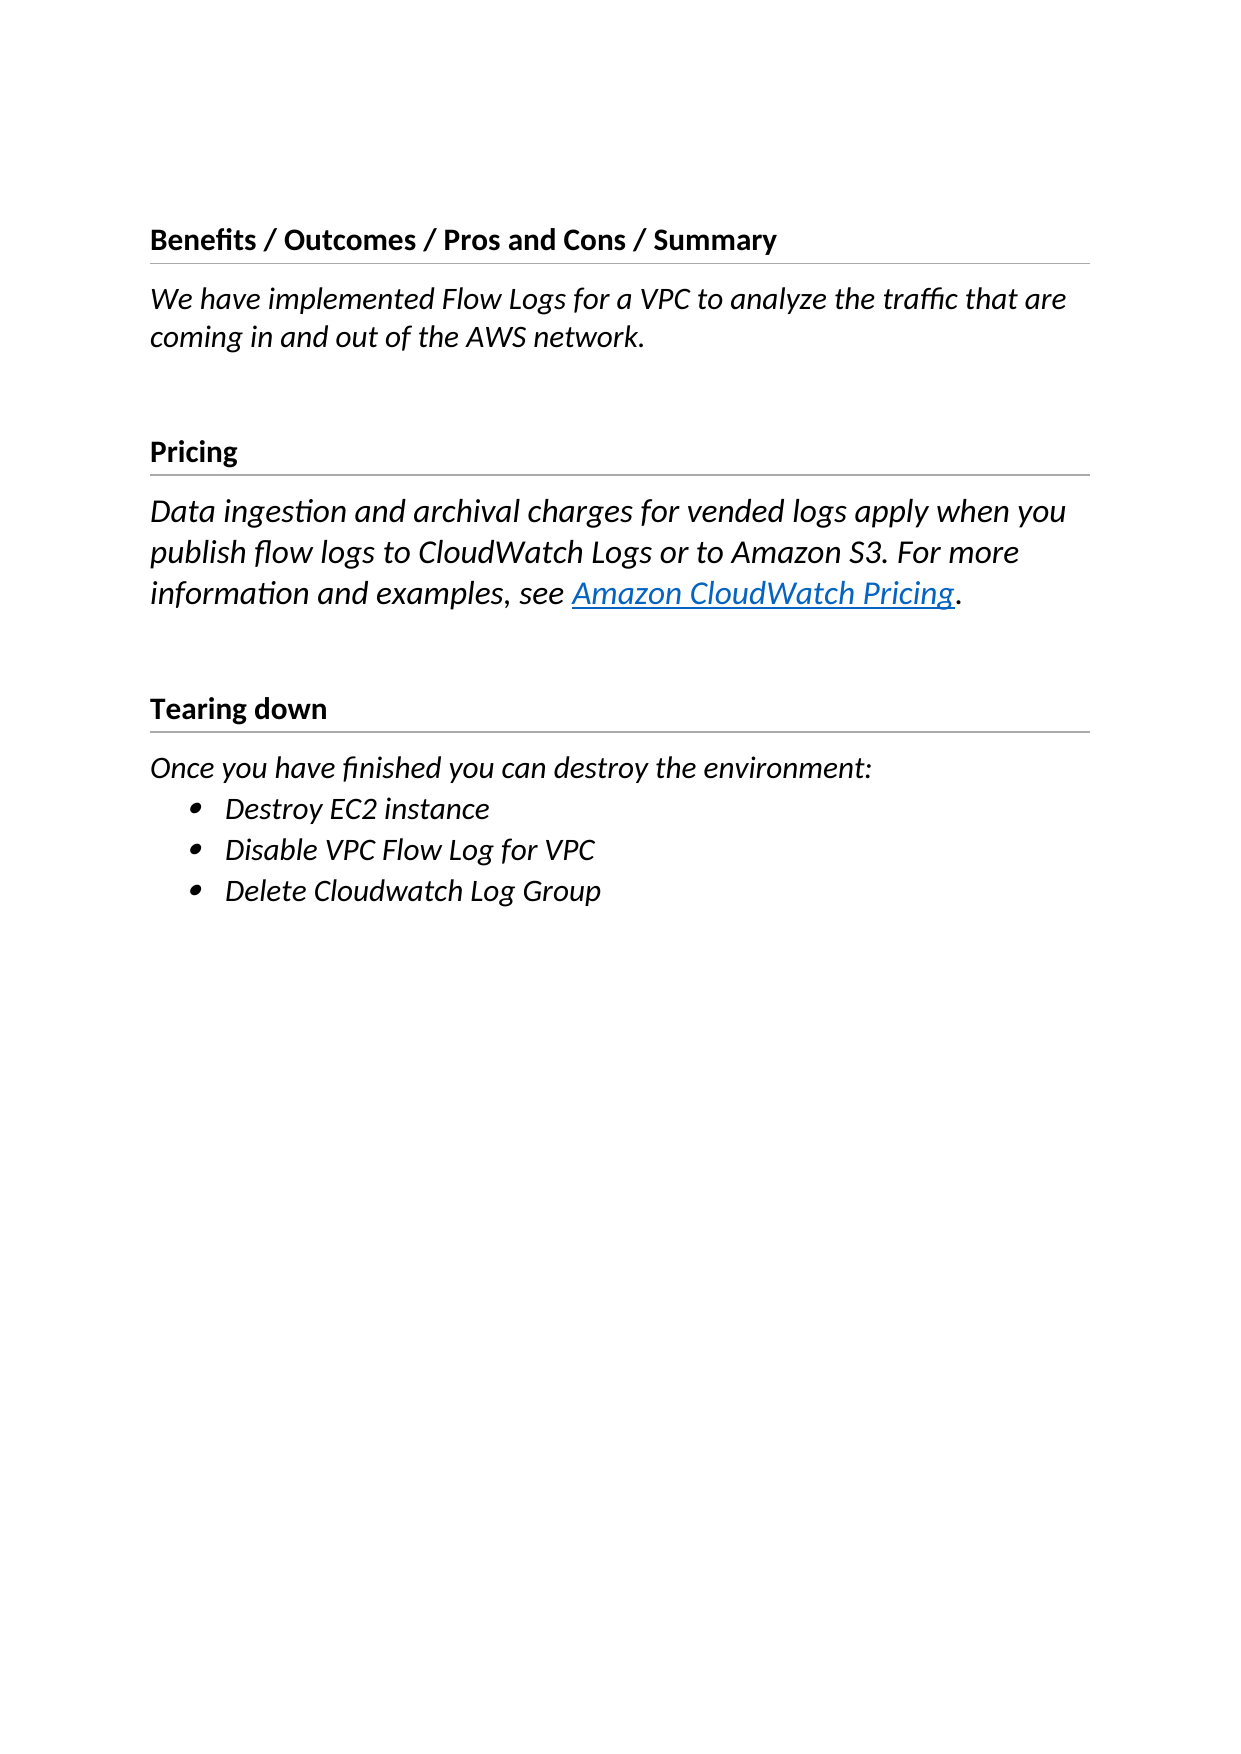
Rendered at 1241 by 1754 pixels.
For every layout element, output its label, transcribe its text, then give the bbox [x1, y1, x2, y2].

subtitle Tearing down [150, 689, 1090, 731]
subtitle Benefits / Outcomes / Pros and Cons / Summary [150, 220, 1090, 263]
list Destroy EC2 instance [187, 789, 1090, 827]
subtitle Pricing [150, 432, 1090, 474]
text Once you have finished you can destroy the environment: [150, 748, 1090, 786]
list Disable VPC Flow Log for VPC [187, 830, 1090, 868]
list Delete Cloudwatch Log Group [187, 871, 1090, 909]
text Data ingestion and archival charges for vended logs apply when you publish flow logs to CloudWatch Logs or to Amazon S3. For more information and examples, see Amazon CloudWatch Pricing. [150, 491, 1090, 613]
text We have implemented Flow Logs for a VPC to analyze the traffic that are coming in and out of the AWS network. [150, 279, 1090, 355]
